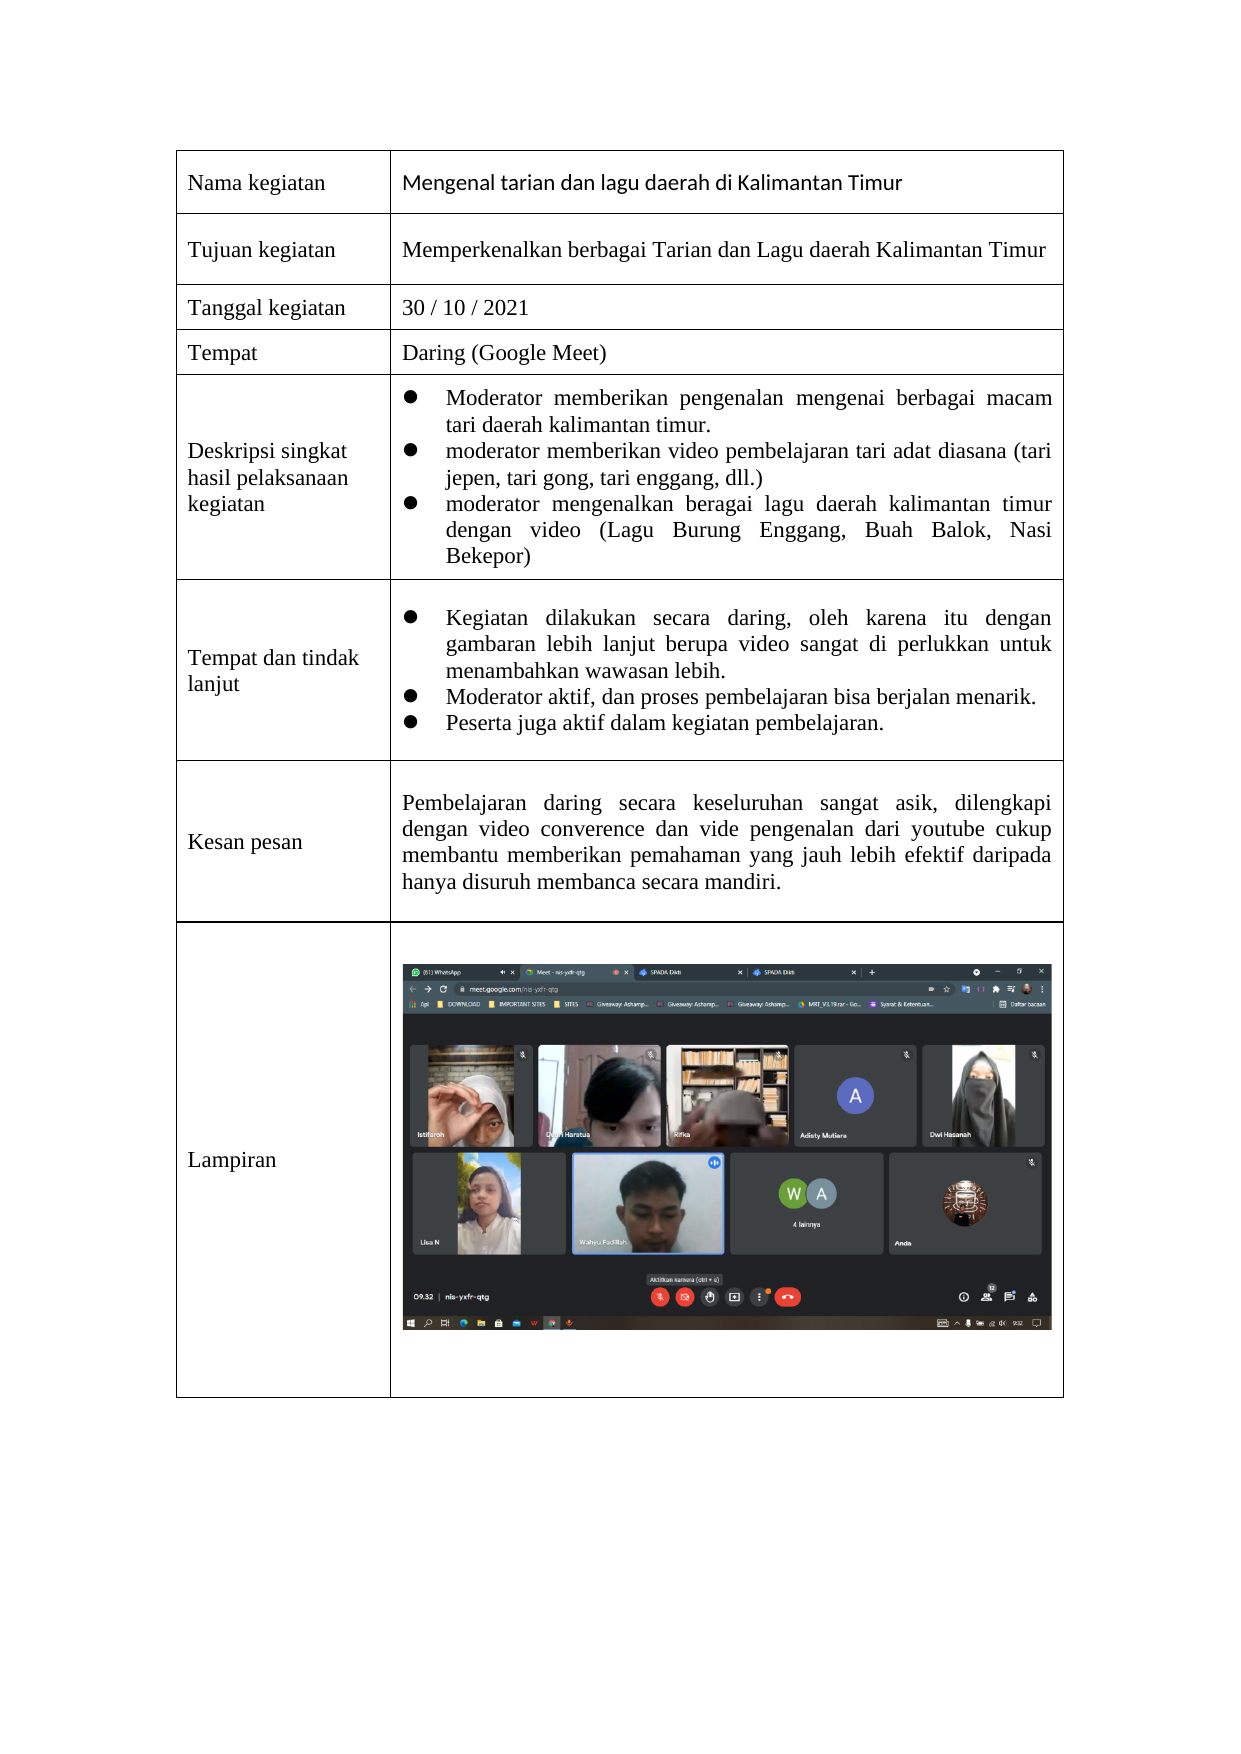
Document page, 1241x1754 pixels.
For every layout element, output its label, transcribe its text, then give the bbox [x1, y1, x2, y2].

table_cell 30 / 10 / 2021 [391, 285, 1063, 329]
table_cell Lampiran [177, 923, 390, 1397]
table_cell Deskripsi singkat hasil pelaksanaan kegiatan [177, 375, 390, 578]
table_cell Pembelajaran daring secara keseluruhan sangat asik, dilengkapi dengan video converence dan vide pengenalan dari youtube cukup membantu memberikan pemahaman yang jauh lebih efektif daripada hanya disuruh membanca secara mandiri. [391, 761, 1063, 921]
table_header Mengenal tarian dan lagu daerah di Kalimantan Timur [391, 151, 1063, 213]
table_cell Tanggal kegiatan [177, 285, 390, 329]
table_cell Tujuan kegiatan [177, 214, 390, 284]
table_cell Moderator memberikan pengenalan mengenai berbagai macam tari daerah kalimantan timur. moderator memberikan video pembelajaran tari adat diasana (tari jepen, tari gong, tari enggang, dll.) moderator mengenalkan beragai lagu daerah kalimantan timur dengan video (Lagu Burung Enggang, Buah Balok, Nasi Bekepor) [391, 375, 1063, 578]
table_header Nama kegiatan [177, 151, 390, 213]
table_cell Tempat [177, 330, 390, 374]
table_cell Memperkenalkan berbagai Tarian dan Lagu daerah Kalimantan Timur [391, 214, 1063, 284]
table_cell [391, 923, 1063, 1397]
table_cell Kesan pesan [177, 761, 390, 921]
table_cell Tempat dan tindak lanjut [177, 580, 390, 760]
table_cell Daring (Google Meet) [391, 330, 1063, 374]
table_cell Kegiatan dilakukan secara daring, oleh karena itu dengan gambaran lebih lanjut berupa video sangat di perlukkan untuk menambahkan wawasan lebih. Moderator aktif, dan proses pembelajaran bisa berjalan menarik. Peserta juga aktif dalam kegiatan pembelajaran. [391, 580, 1063, 760]
picture [402, 964, 1052, 1330]
